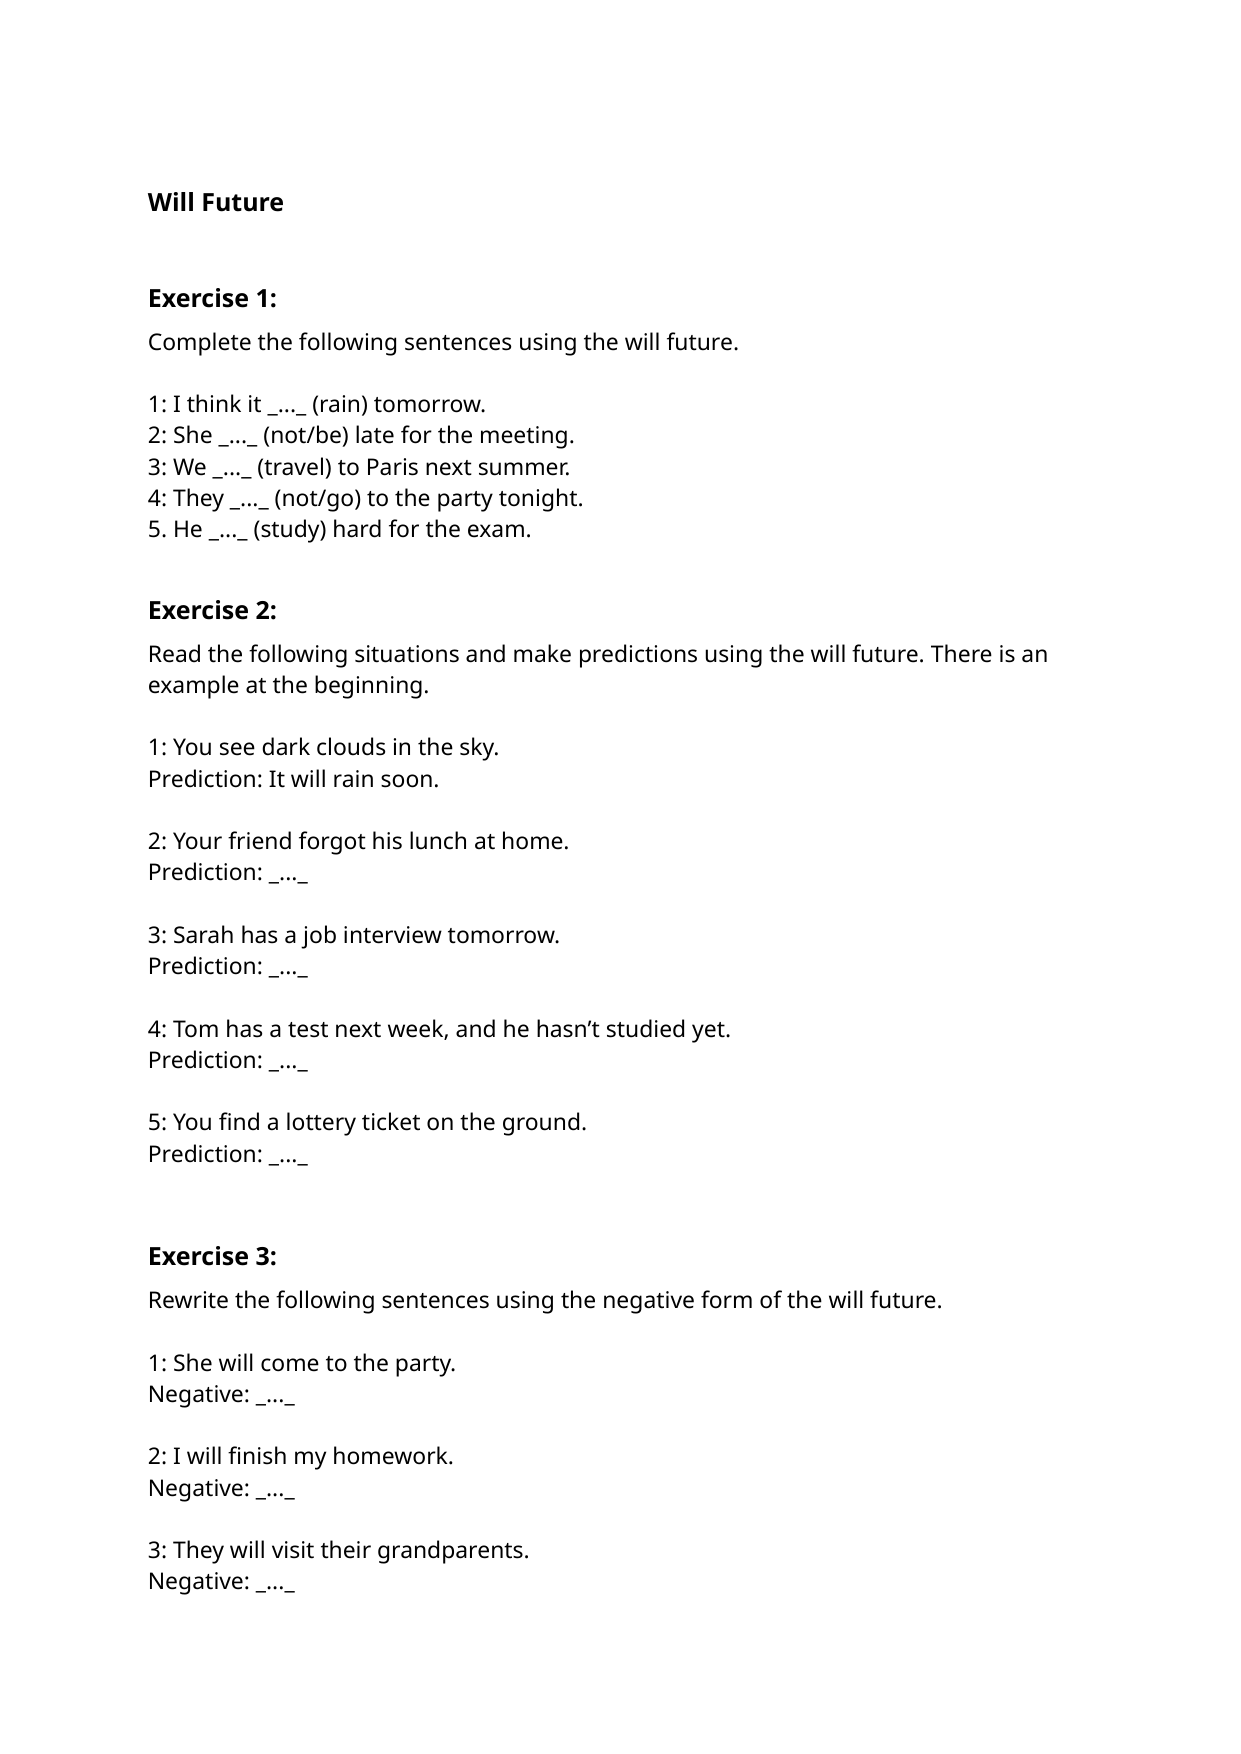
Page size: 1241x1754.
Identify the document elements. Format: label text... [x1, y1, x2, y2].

text 5. He _..._ (study) hard for the exam. [148, 513, 1093, 544]
subtitle Exercise 1: [148, 281, 1093, 315]
text Prediction: It will rain soon. [148, 762, 1093, 794]
text Prediction: _..._ [148, 856, 1093, 887]
text 1: She will come to the party. [148, 1346, 1093, 1378]
text 2: I will finish my homework. [148, 1440, 1093, 1471]
text Negative: _..._ [148, 1378, 1093, 1409]
text 5: You find a lottery ticket on the ground. [148, 1106, 1093, 1137]
subtitle Will Future [148, 185, 1093, 219]
text 2: Your friend forgot his lunch at home. [148, 825, 1093, 856]
text Read the following situations and make predictions using the will future. There is an example at the beginning. [148, 637, 1093, 700]
subtitle Exercise 3: [148, 1239, 1093, 1273]
text 1: You see dark clouds in the sky. [148, 731, 1093, 762]
text Negative: _..._ [148, 1471, 1093, 1503]
text Prediction: _..._ [148, 1044, 1093, 1075]
subtitle Exercise 2: [148, 592, 1093, 626]
text 3: They will visit their grandparents. [148, 1534, 1093, 1565]
text Rewrite the following sentences using the negative form of the will future. [148, 1284, 1093, 1315]
text 2: She _..._ (not/be) late for the meeting. [148, 419, 1093, 451]
text Complete the following sentences using the will future. [148, 326, 1093, 357]
text 1: I think it _..._ (rain) tomorrow. [148, 388, 1093, 419]
text 3: Sarah has a job interview tomorrow. [148, 919, 1093, 950]
text Prediction: _..._ [148, 950, 1093, 981]
text Negative: _..._ [148, 1565, 1093, 1596]
text Prediction: _..._ [148, 1137, 1093, 1169]
text 4: Tom has a test next week, and he hasn’t studied yet. [148, 1012, 1093, 1044]
text 4: They _..._ (not/go) to the party tonight. [148, 482, 1093, 513]
text 3: We _..._ (travel) to Paris next summer. [148, 451, 1093, 482]
